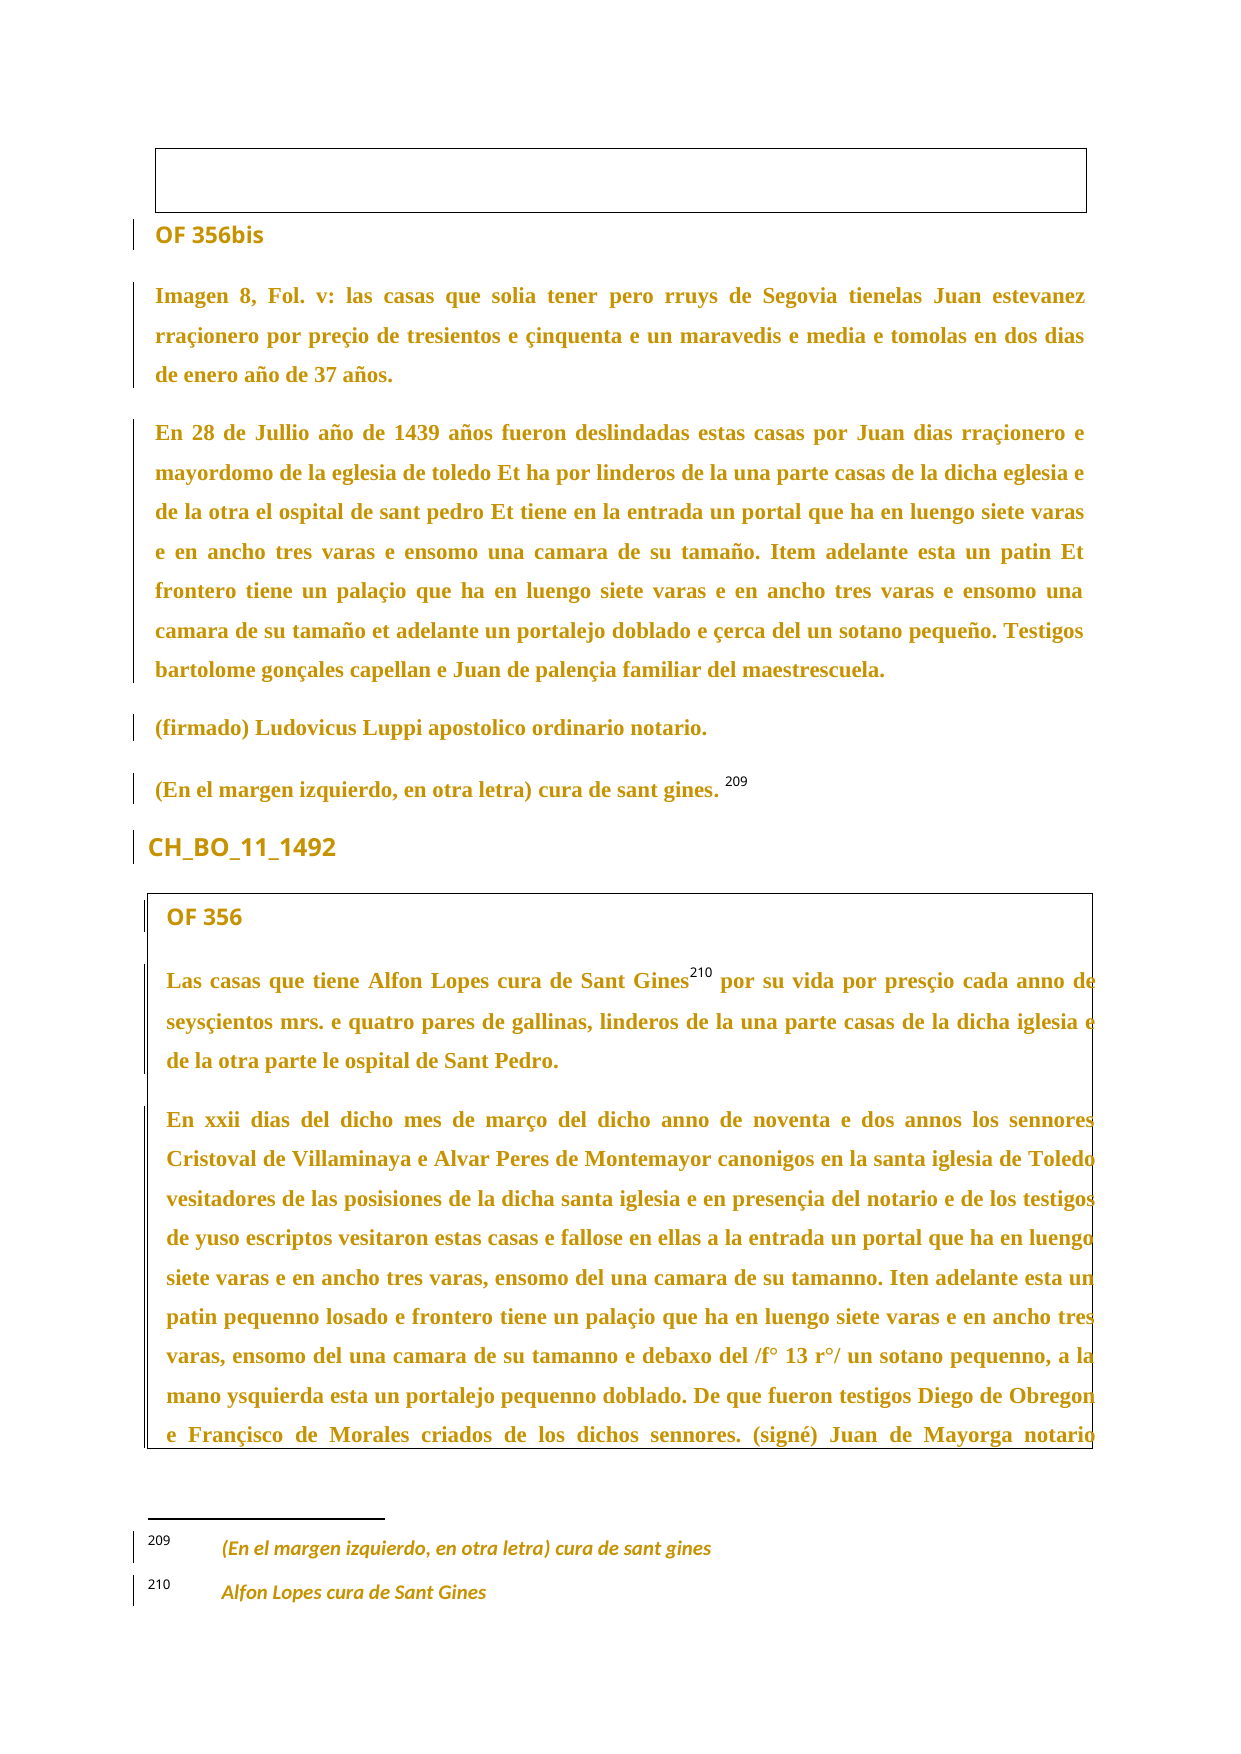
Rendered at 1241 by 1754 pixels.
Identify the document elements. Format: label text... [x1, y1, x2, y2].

table_cell En 28 de Jullio año de 1439 años fueron deslindadas estas casas por Juan dias rraçionero e mayordomo de la eglesia de toledo Et ha por linderos de la una parte casas de la dicha eglesia e de la otra el ospital de sant pedro Et tiene en la entrada un portal que ha en luengo siete varas e en ancho tres varas e ensomo una camara de su tamaño. Item adelante esta un patin Et frontero tiene un palaçio que ha en luengo siete varas e en ancho tres varas e ensomo una camara de su tamaño et adelante un portalejo doblado e çerca del un sotano pequeño. Testigos bartolome gonçales capellan e Juan de palençia familiar del maestrescuela. [148, 413, 1093, 708]
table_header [148, 894, 1092, 1448]
table_cell (firmado) Ludovicus Luppi apostolico ordinario notario. [148, 708, 1093, 766]
table_cell Imagen 8, Fol. v: las casas que solia tener pero rruys de Segovia tienelas Juan estevanez rraçionero por preçio de tresientos e çinquenta e un maravedis e media e tomolas en dos dias de enero año de 37 años. [148, 276, 1093, 413]
table_cell (En el margen izquierdo, en otra letra) cura de sant gines. [148, 766, 1093, 829]
text CH_BO_11_1492 [148, 829, 1093, 864]
table_header OF 356bis [148, 148, 1093, 276]
